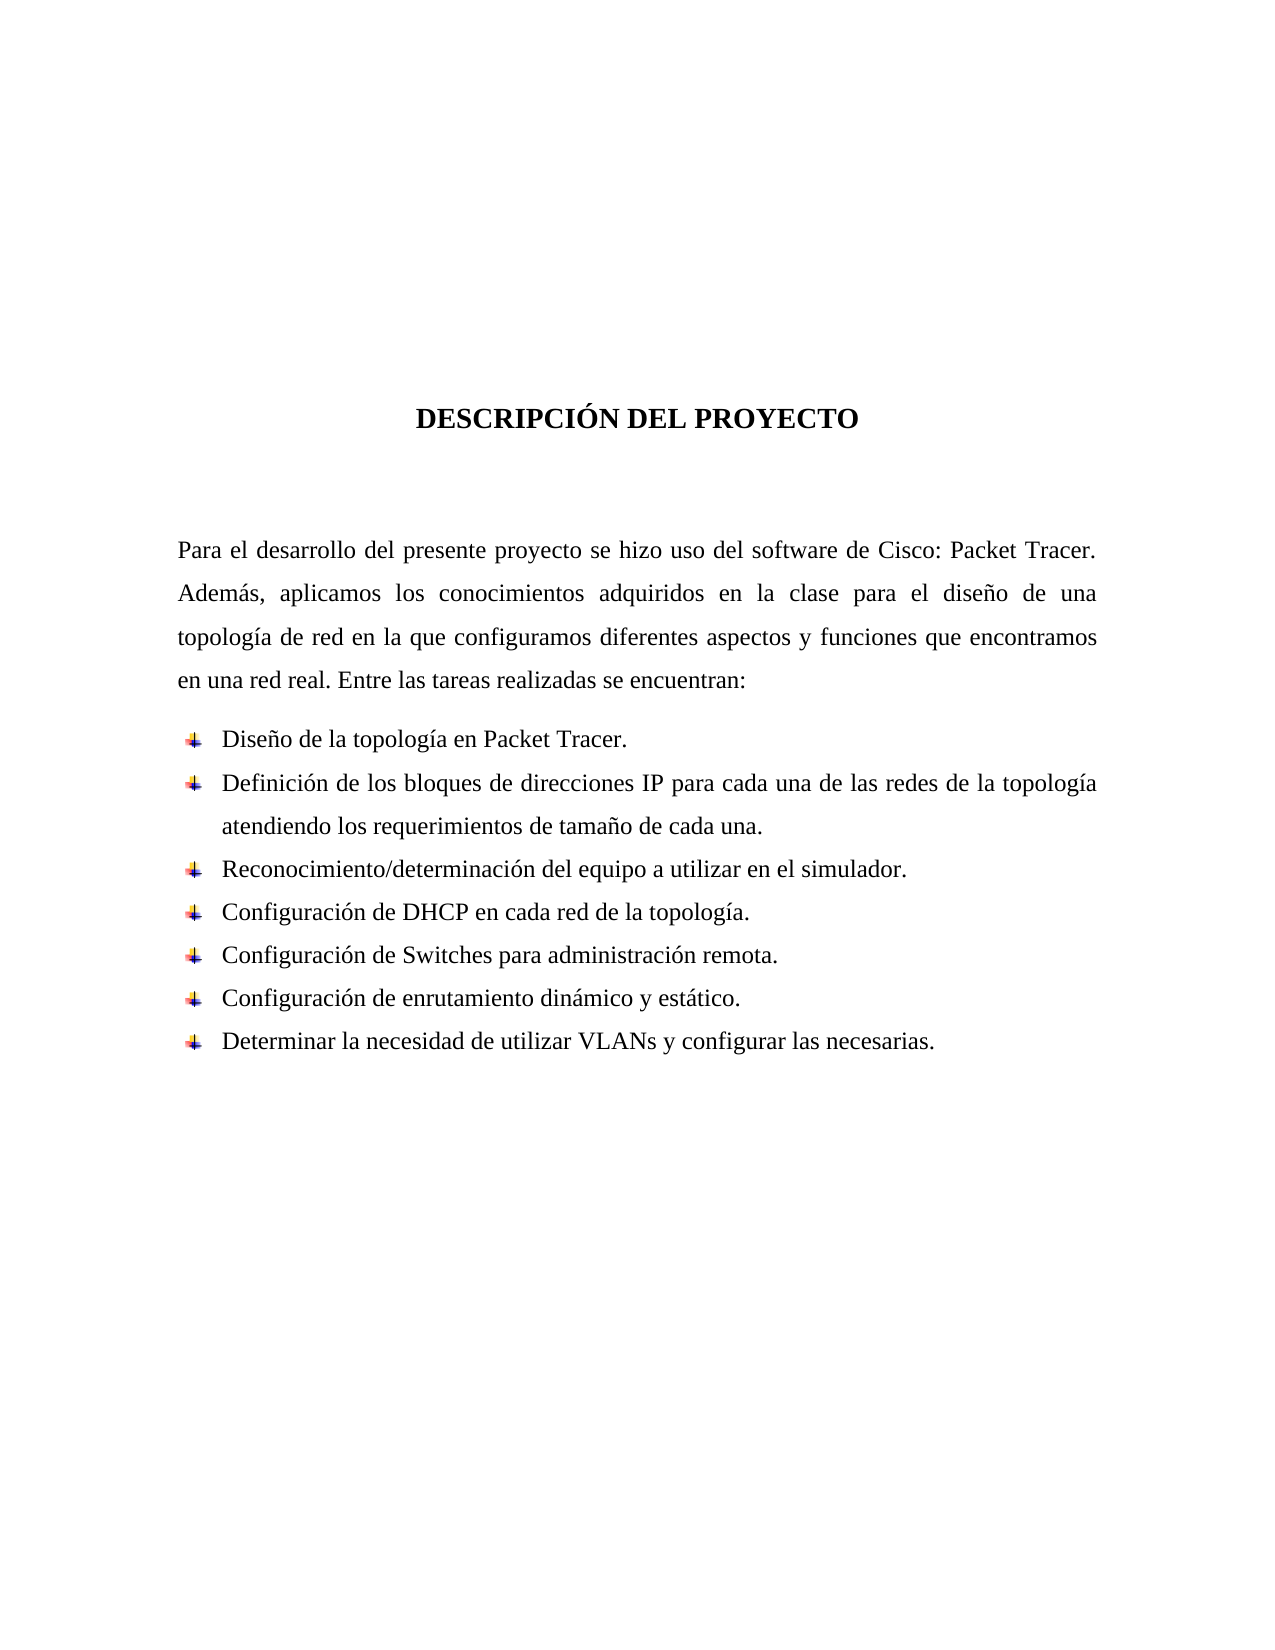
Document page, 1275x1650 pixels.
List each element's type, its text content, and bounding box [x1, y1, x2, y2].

list Configuración de enrutamiento dinámico y estático. [184, 983, 1098, 1012]
list Configuración de Switches para administración remota. [184, 940, 1098, 969]
list Determinar la necesidad de utilizar VLANs y configurar las necesarias. [184, 1026, 1098, 1055]
list Definición de los bloques de direcciones IP para cada una de las redes de la topología atendiendo los requerimientos de tamaño de cada una. [184, 768, 1098, 839]
picture [185, 1033, 202, 1050]
picture [185, 774, 202, 791]
picture [185, 860, 202, 878]
text DESCRIPCIÓN DEL PROYECTO [177, 401, 1098, 435]
picture [185, 990, 202, 1007]
list Diseño de la topología en Packet Tracer. [184, 724, 1098, 753]
list Reconocimiento/determinación del equipo a utilizar en el simulador. [184, 854, 1098, 883]
list Configuración de DHCP en cada red de la topología. [184, 897, 1098, 926]
picture [185, 903, 202, 921]
text Para el desarrollo del presente proyecto se hizo uso del software de Cisco: Packet Tracer. Además, aplicamos los conocimientos adquiridos en la clase para el diseño de una topología de red en la que configuramos diferentes aspectos y funciones que encontramos en una red real. Entre las tareas realizadas se encuentran: [177, 535, 1098, 693]
picture [185, 731, 202, 748]
picture [185, 946, 202, 964]
